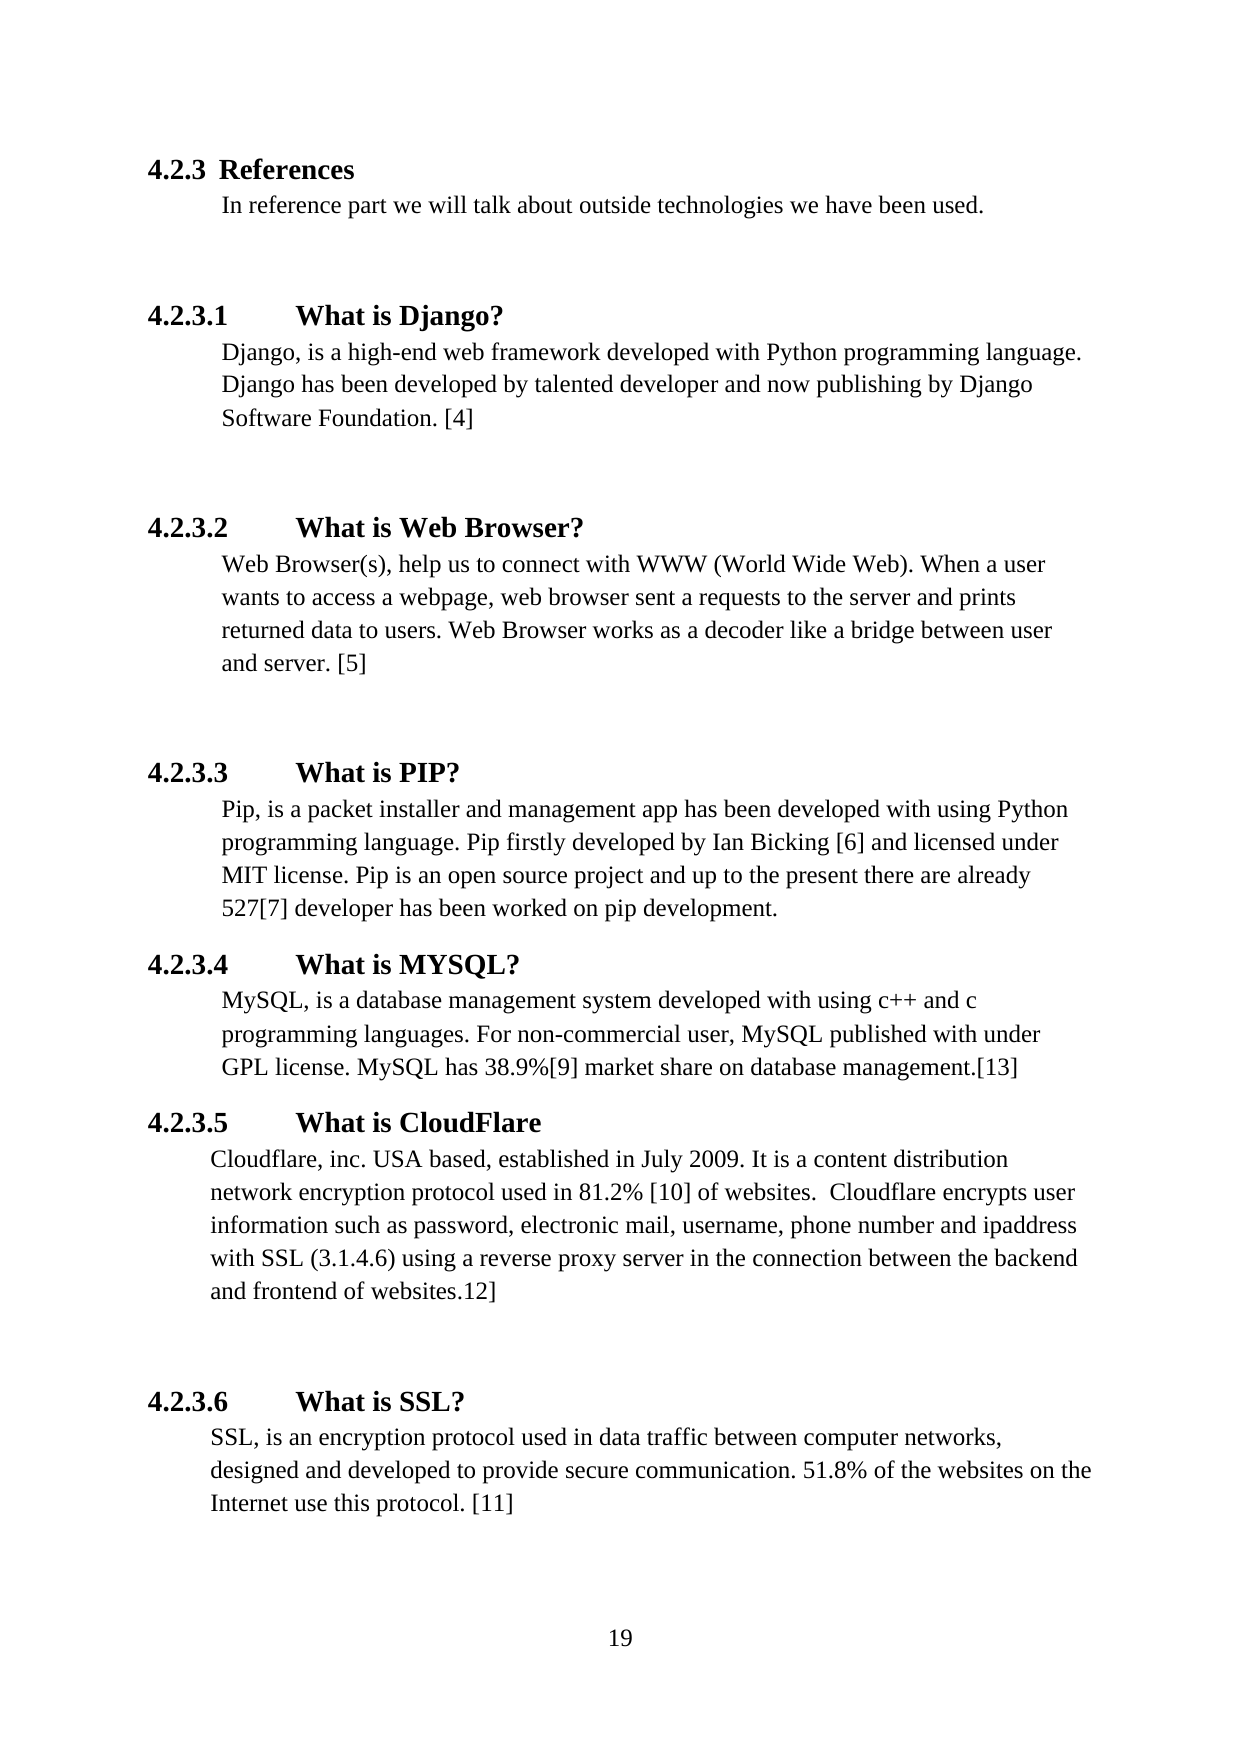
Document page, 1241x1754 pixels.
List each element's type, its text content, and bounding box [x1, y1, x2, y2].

subtitle What is PIP? [148, 756, 1093, 789]
text SSL, is an encryption protocol used in data traffic between computer networks, designed and developed to provide secure communication. 51.8% of the websites on the Internet use this protocol. [11] [210, 1422, 1093, 1517]
text Django, is a high-end web framework developed with Python programming language. Django has been developed by talented developer and now publishing by Django Software Foundation. [4] [221, 337, 1093, 431]
subtitle What is MYSQL? [148, 947, 1093, 981]
text Pip, is a packet installer and management app has been developed with using Python programming language. Pip firstly developed by Ian Bicking [6] and licensed under MIT license. Pip is an open source project and up to the present there are already 527[7] developer has been worked on pip development. [221, 794, 1093, 922]
text MySQL, is a database management system developed with using c++ and c programming languages. For non-commercial user, MySQL published with under GPL license. MySQL has 38.9%[9] market share on database management.[13] [221, 986, 1093, 1080]
subtitle What is CloudFlare [148, 1106, 1093, 1139]
subtitle References [148, 152, 1093, 185]
text In reference part we will talk about outside technologies we have been used. [221, 190, 1093, 219]
text Web Browser(s), help us to connect with WWW (World Wide Web). When a user wants to access a webpage, web browser sent a requests to the server and prints returned data to users. Web Browser works as a decoder like a bridge between user and server. [5] [221, 549, 1093, 677]
subtitle What is Web Browser? [148, 510, 1093, 544]
text Cloudflare, inc. USA based, established in July 2009. It is a content distribution network encryption protocol used in 81.2% [10] of websites. Cloudflare encrypts user information such as password, electronic mail, username, phone number and ipaddress with SSL (3.1.4.6) using a reverse proxy server in the connection between the backend and frontend of websites.12] [210, 1144, 1093, 1305]
subtitle What is SSL? [148, 1384, 1093, 1417]
subtitle What is Django? [148, 298, 1093, 332]
